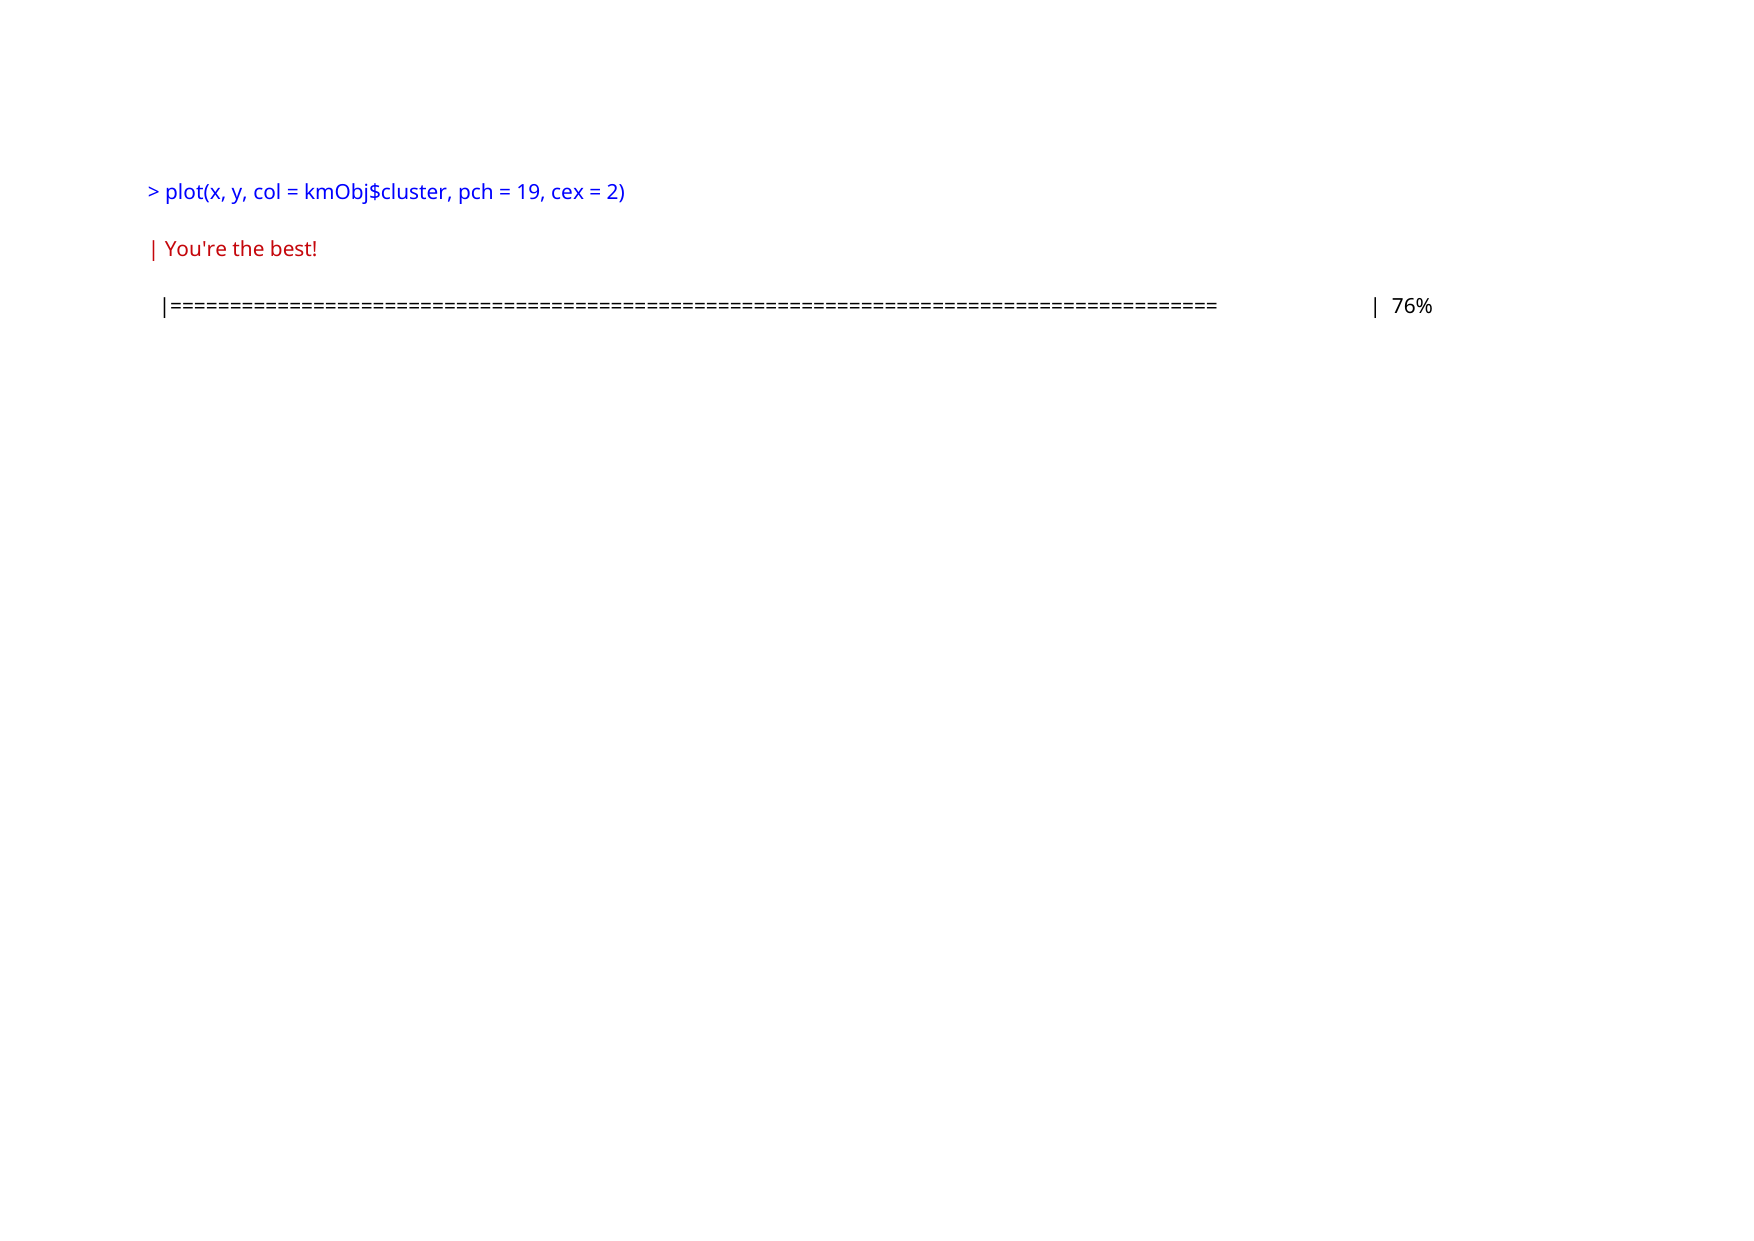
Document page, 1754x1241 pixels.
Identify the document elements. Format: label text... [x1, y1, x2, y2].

text |======================================================================================== | 76% [148, 291, 1606, 319]
text > plot(x, y, col = kmObj$cluster, pch = 19, cex = 2) [148, 177, 1606, 206]
text | You're the best! [148, 234, 1606, 262]
